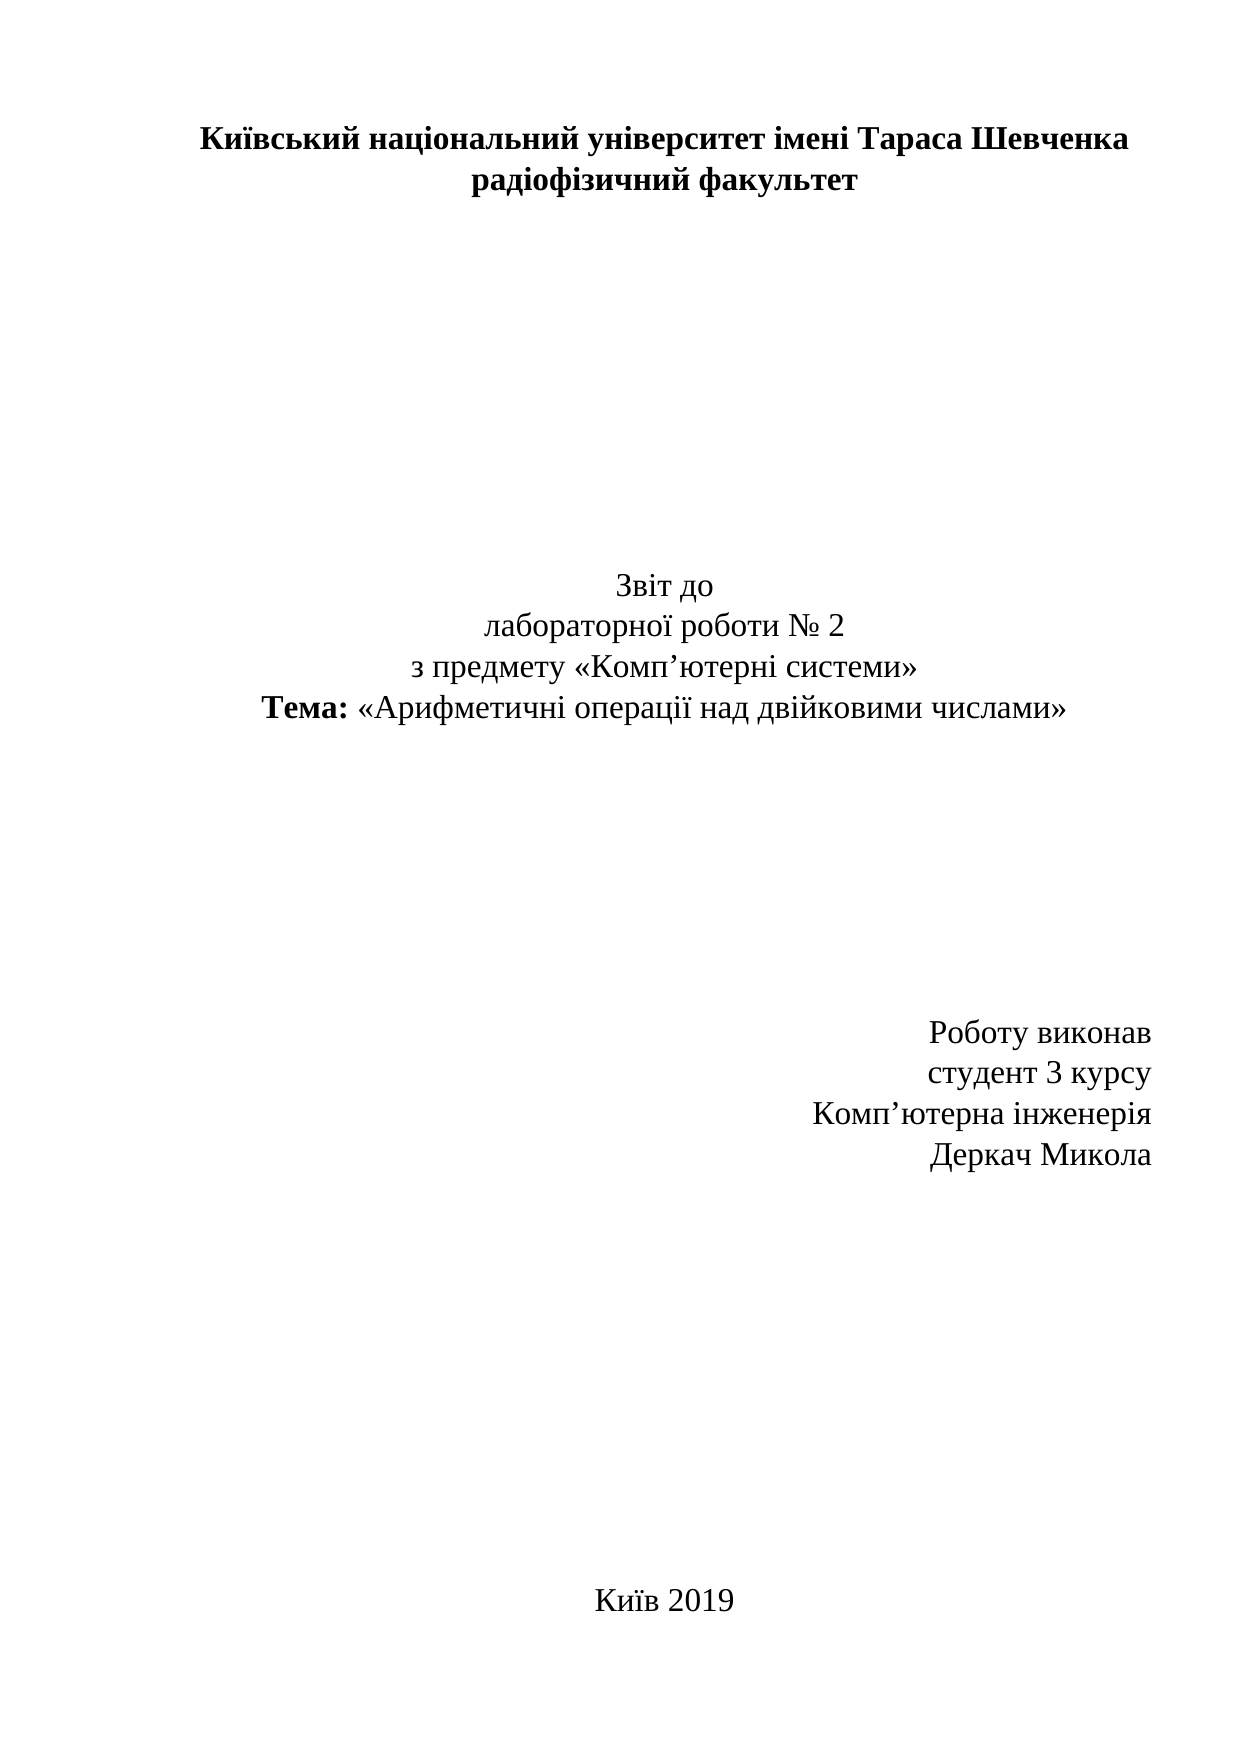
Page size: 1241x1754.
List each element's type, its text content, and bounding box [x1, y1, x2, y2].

text Київ 2019 [177, 1581, 1152, 1619]
text Тема: «Арифметичні операції над двійковими числами» [177, 687, 1152, 725]
text Комп’ютерна інженерія [709, 1093, 1152, 1131]
text радіофізичний факультет [177, 159, 1152, 197]
text лабораторної роботи № 2 [177, 606, 1152, 644]
text Звіт до [177, 565, 1152, 603]
text Деркач Микола [709, 1134, 1152, 1172]
text студент 3 курсу [709, 1052, 1152, 1091]
text Роботу виконав [709, 1012, 1152, 1050]
text з предмету «Комп’ютерні системи» [177, 646, 1152, 684]
text Київський національний університет імені Тараса Шевченка [177, 118, 1152, 156]
